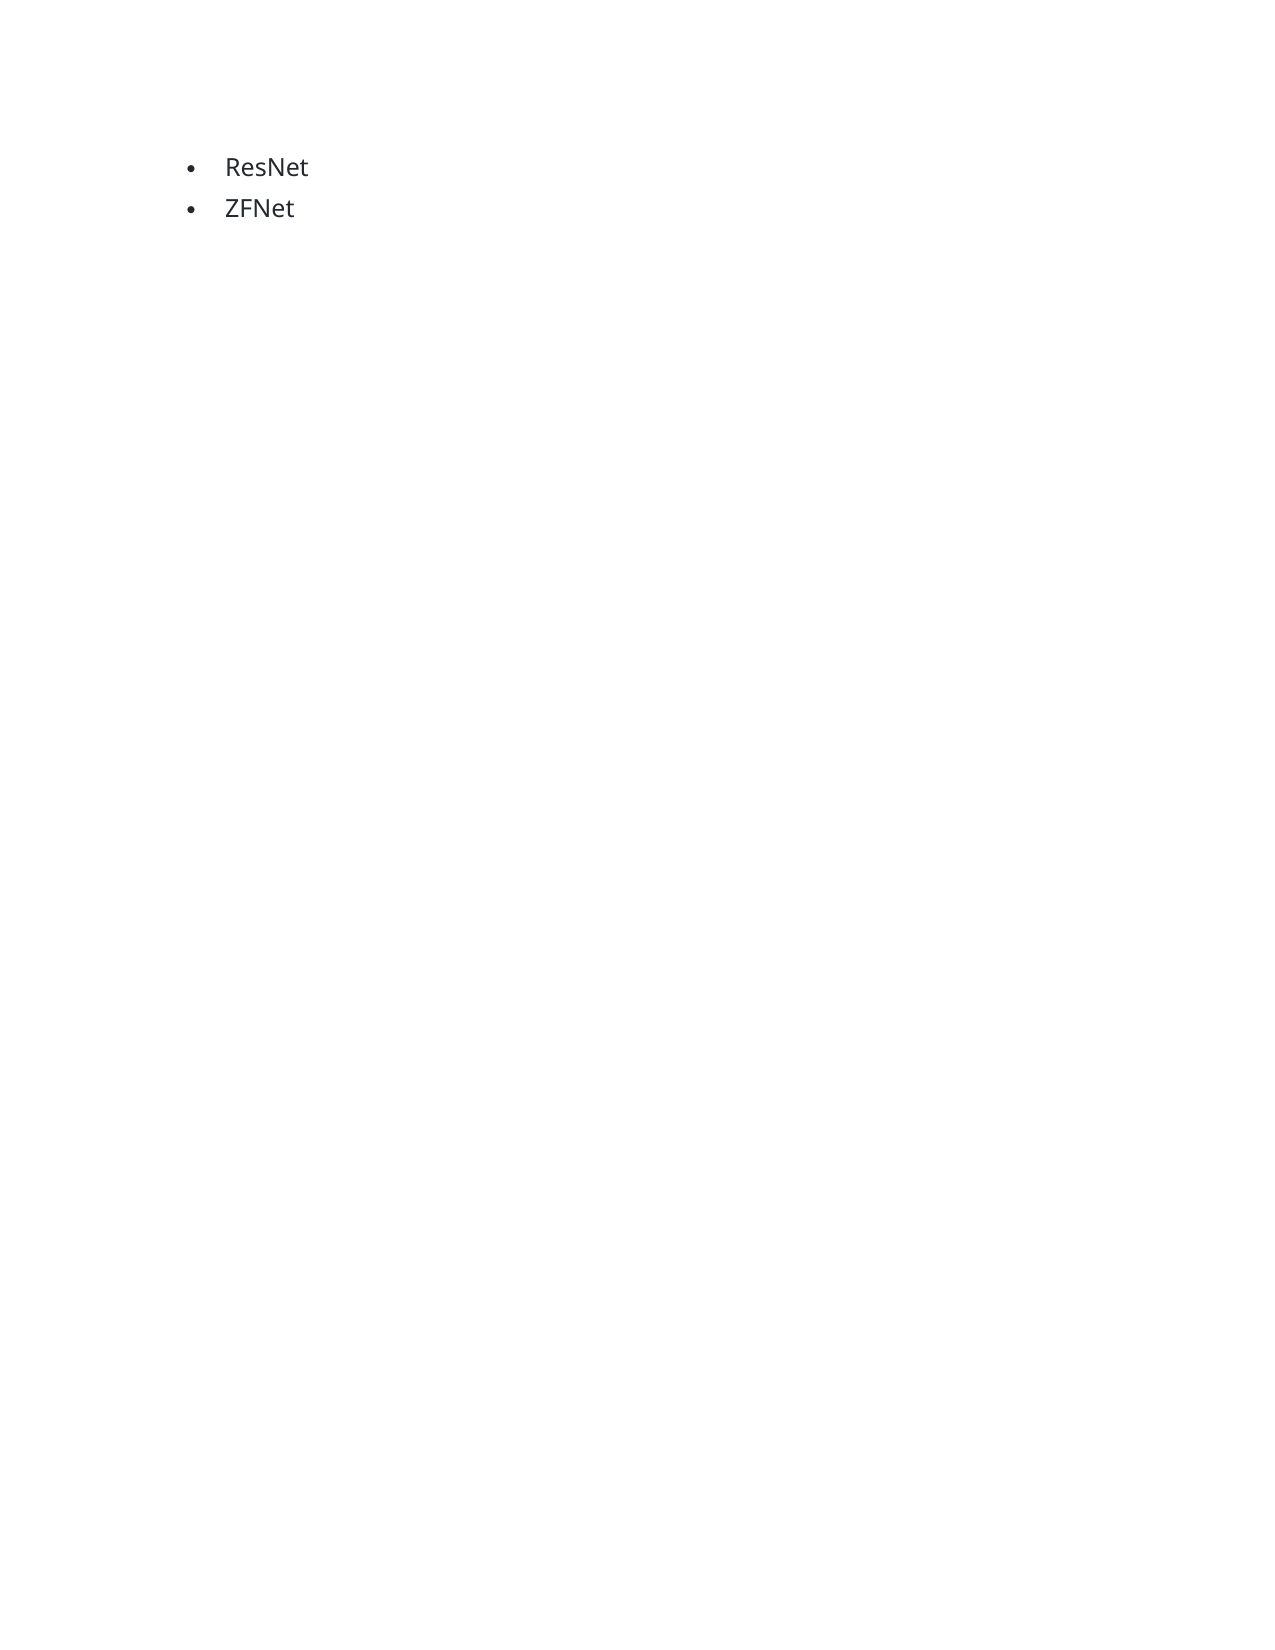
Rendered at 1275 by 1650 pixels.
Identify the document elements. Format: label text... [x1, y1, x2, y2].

list ZFNet [187, 190, 1125, 224]
list ResNet [187, 150, 1125, 184]
